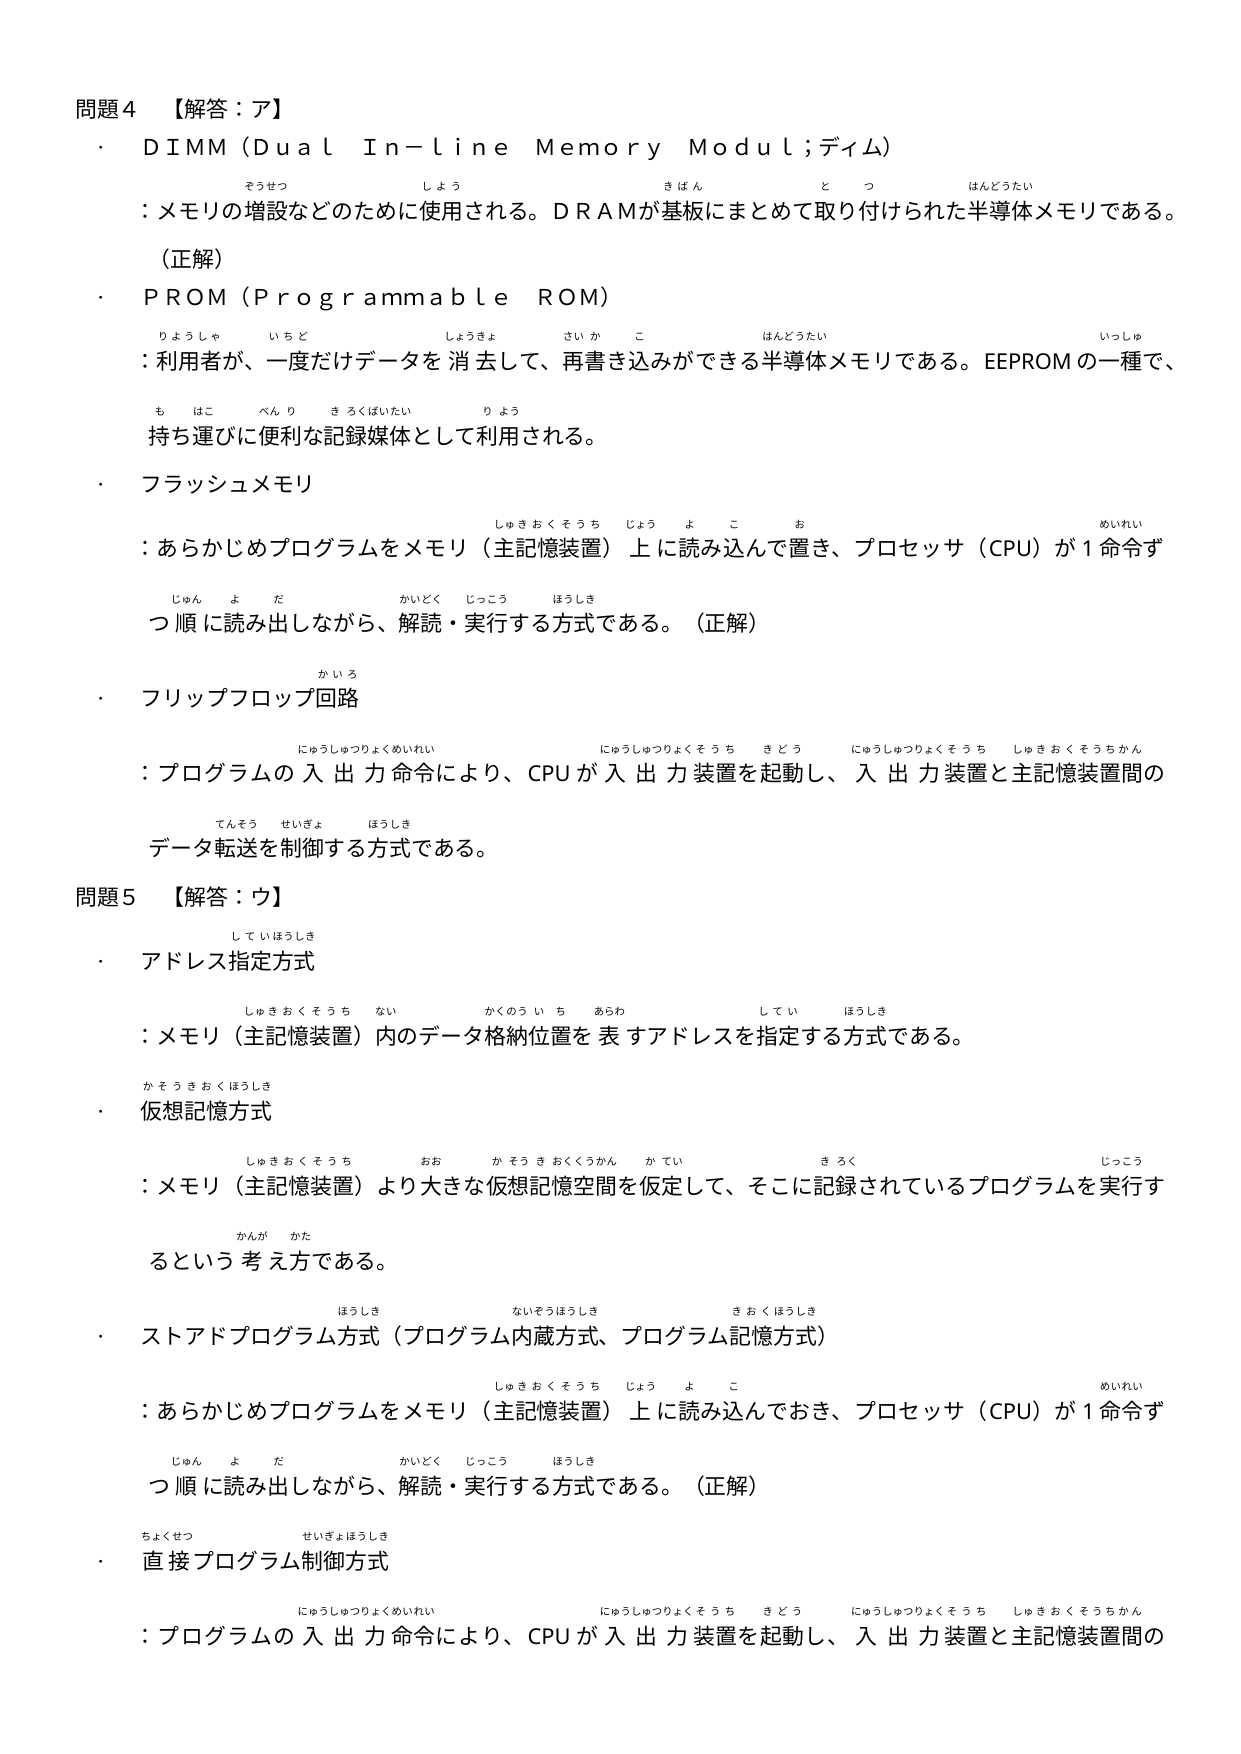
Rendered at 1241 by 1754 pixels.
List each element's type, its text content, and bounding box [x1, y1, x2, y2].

list ：が、だけデータをして、きみができるメモリである。EEPROMので、ちびになとしてされる。 [134, 314, 1165, 464]
list ＤＩＭＭ（Ｄｕａｌ Ｉｎ－ｌｉｎｅ Ｍｅｍｏｒｙ Ｍｏｄｕｌ；ディム） [97, 127, 1165, 164]
list ：メモリ（）よりきなをして、そこにされているプログラムをするというえである。 [134, 1139, 1165, 1289]
list ：メモリのなどのためにされる。ＤＲＡＭがにまとめてりけられたメモリである。（正解） [134, 164, 1165, 277]
list ：プログラムのにより、CPUがをし、とのデータをするである。 [134, 727, 1165, 877]
list プログラム [97, 1514, 1165, 1589]
list ストアドプログラム（プログラム、プログラム） [97, 1289, 1165, 1364]
list ＰＲＯＭ（Ｐｒｏｇｒａｍｍａｂｌｅ ＲＯＭ） [97, 277, 1165, 314]
text 問題４ 【解答：ア】 [75, 89, 1165, 127]
list ：メモリ（）のデータをすアドレスをするである。 [134, 989, 1165, 1064]
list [134, 1589, 1165, 1664]
list フラッシュメモリ [97, 464, 1165, 502]
list フリップフロップ [97, 652, 1165, 727]
list ：あらかじめプログラムをメモリ（）にみんでおき、プロセッサ（CPU）が1ずつにみしながら、・するである。（正解） [134, 1364, 1165, 1514]
text 問題５ 【解答：ウ】 [75, 877, 1165, 914]
list アドレス [97, 914, 1165, 989]
list ：あらかじめプログラムをメモリ（）にみんでき、プロセッサ（CPU）が1ずつにみしながら、・するである。（正解） [134, 502, 1165, 652]
